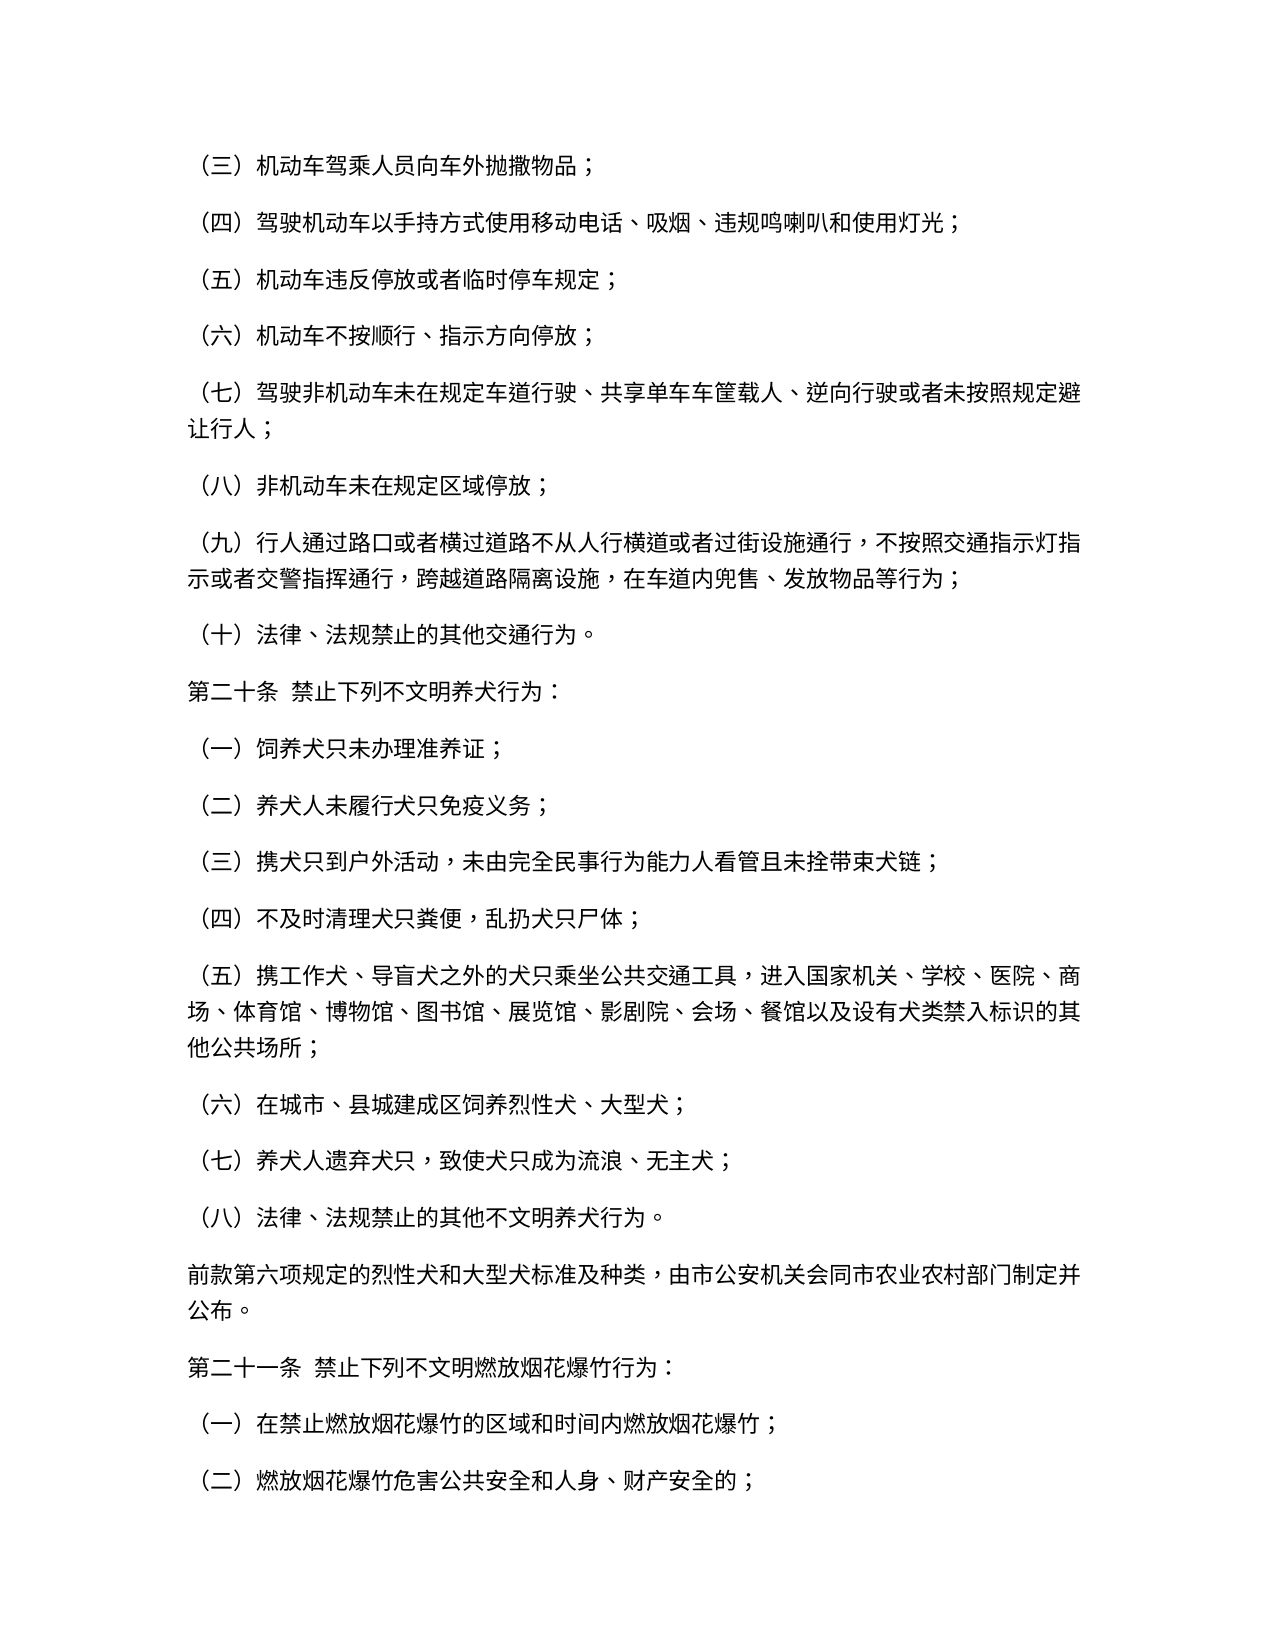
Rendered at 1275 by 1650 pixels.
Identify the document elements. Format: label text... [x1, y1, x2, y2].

text （二）养犬人未履行犬只免疫义务； [187, 789, 1087, 821]
text （七）养犬人遗弃犬只，致使犬只成为流浪、无主犬； [187, 1145, 1087, 1177]
text （二）燃放烟花爆竹危害公共安全和人身、财产安全的； [187, 1465, 1087, 1496]
text （五）携工作犬、导盲犬之外的犬只乘坐公共交通工具，进入国家机关、学校、医院、商场、体育馆、博物馆、图书馆、展览馆、影剧院、会场、餐馆以及设有犬类禁入标识的其他公共场所； [187, 960, 1087, 1063]
text （一）饲养犬只未办理准养证； [187, 733, 1087, 764]
text （九）行人通过路口或者横过道路不从人行横道或者过街设施通行，不按照交通指示灯指示或者交警指挥通行，跨越道路隔离设施，在车道内兜售、发放物品等行为； [187, 527, 1087, 594]
text （六）在城市、县城建成区饲养烈性犬、大型犬； [187, 1088, 1087, 1120]
text （十）法律、法规禁止的其他交通行为。 [187, 619, 1087, 651]
text （八）非机动车未在规定区域停放； [187, 470, 1087, 501]
text （七）驾驶非机动车未在规定车道行驶、共享单车车筐载人、逆向行驶或者未按照规定避让行人； [187, 377, 1087, 444]
text （四）不及时清理犬只粪便，乱扔犬只尸体； [187, 903, 1087, 934]
text （六）机动车不按顺行、指示方向停放； [187, 320, 1087, 352]
text （四）驾驶机动车以手持方式使用移动电话、吸烟、违规鸣喇叭和使用灯光； [187, 207, 1087, 238]
text （八）法律、法规禁止的其他不文明养犬行为。 [187, 1202, 1087, 1233]
text （三）携犬只到户外活动，未由完全民事行为能力人看管且未拴带束犬链； [187, 846, 1087, 878]
text （三）机动车驾乘人员向车外抛撒物品； [187, 150, 1087, 181]
text 第二十条 禁止下列不文明养犬行为： [187, 676, 1087, 707]
text 前款第六项规定的烈性犬和大型犬标准及种类，由市公安机关会同市农业农村部门制定并公布。 [187, 1259, 1087, 1326]
text （五）机动车违反停放或者临时停车规定； [187, 263, 1087, 295]
text 第二十一条 禁止下列不文明燃放烟花爆竹行为： [187, 1352, 1087, 1383]
text （一）在禁止燃放烟花爆竹的区域和时间内燃放烟花爆竹； [187, 1408, 1087, 1439]
